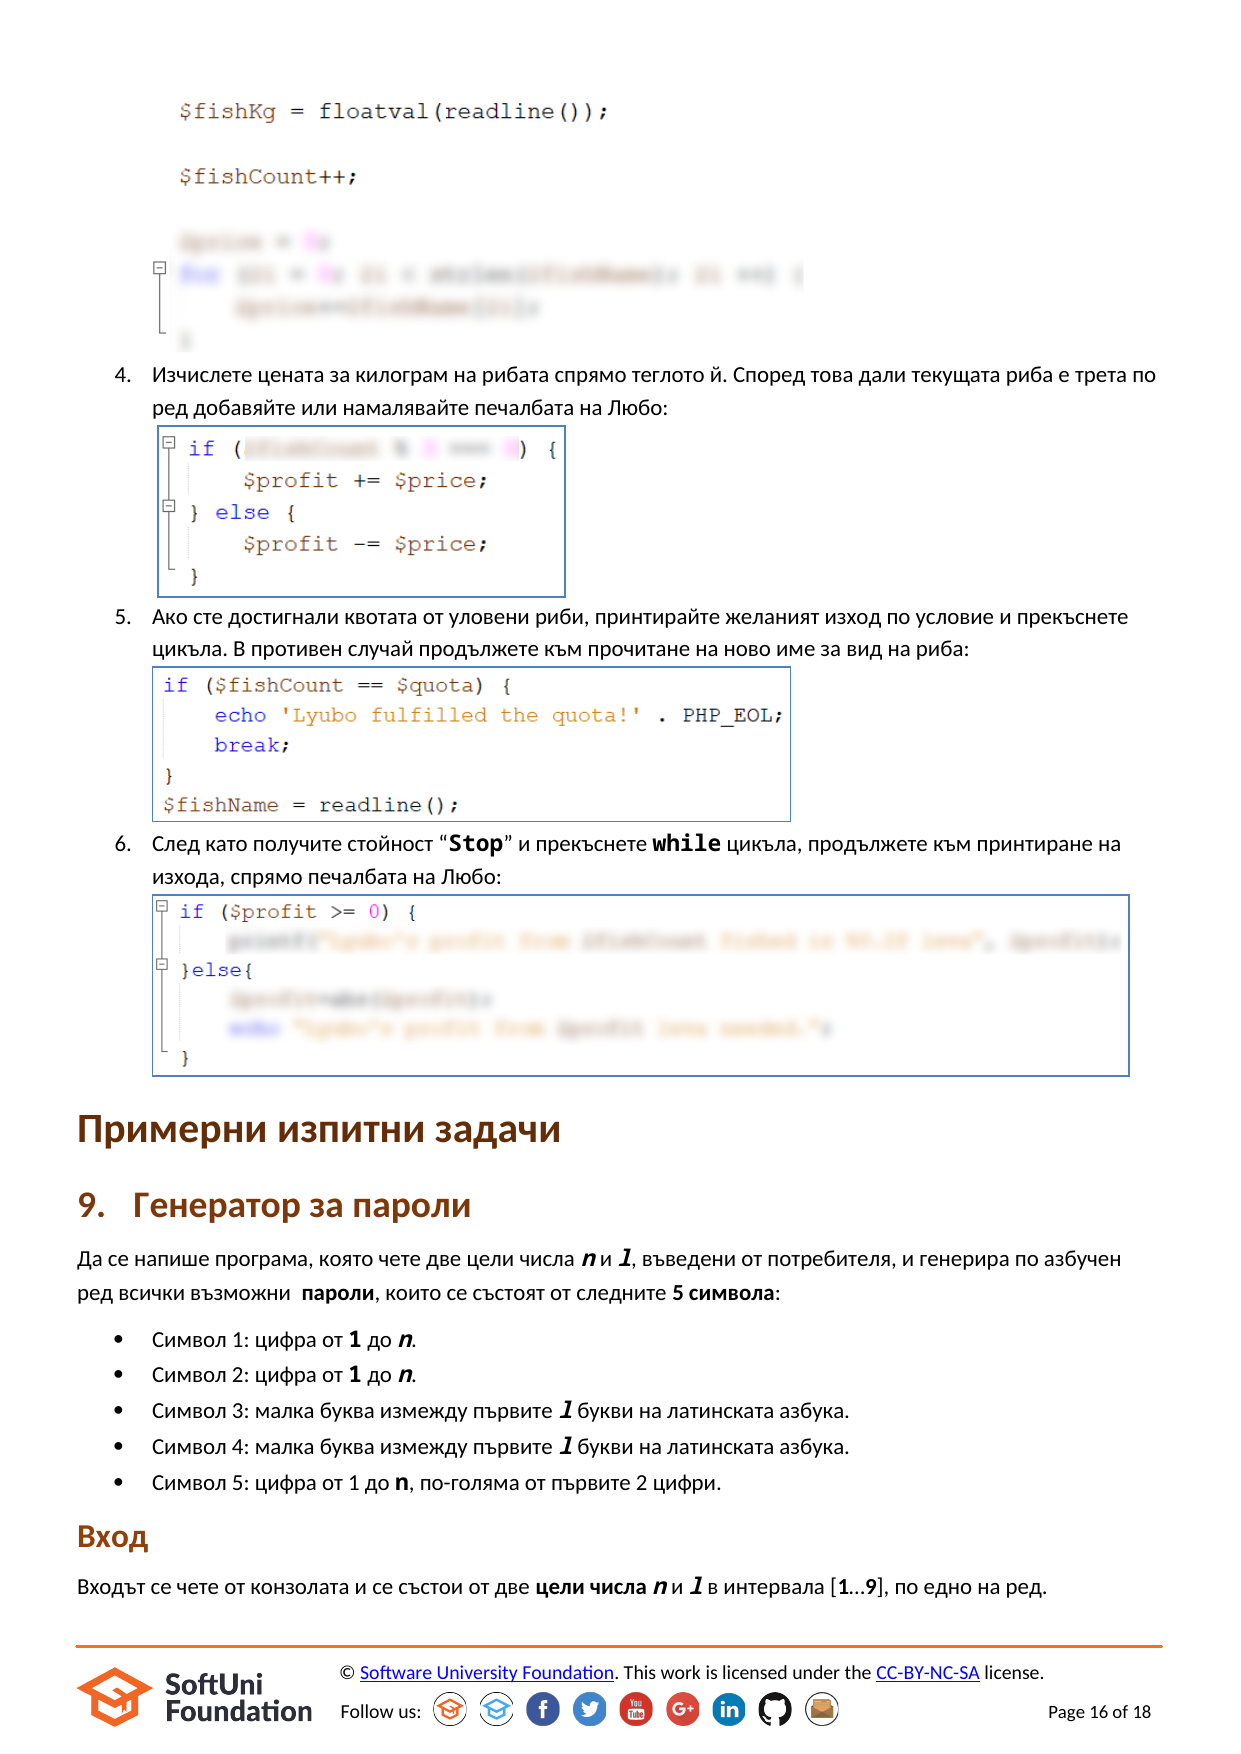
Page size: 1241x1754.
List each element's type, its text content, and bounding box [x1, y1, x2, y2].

picture [159, 427, 564, 596]
list Ако сте достигнали квотата от уловени риби, принтирайте желаният изход по условие и прекъснете цикъла. В противен случай продължете към прочитане на ново име за вид на риба: [114, 602, 1163, 662]
picture [433, 1692, 467, 1726]
list След като получите стойност “Stop” и прекъснете while цикъла, продължете към принтиране на изхода, спрямо печалбата на Любо: [114, 827, 1163, 890]
picture [736, 1716, 746, 1726]
subtitle Генератор за пароли [77, 1181, 1163, 1227]
picture [153, 668, 790, 821]
list Символ 5: цифра от 1 до n, по-голяма от първите 2 цифри. [114, 1466, 1163, 1497]
picture [712, 1693, 722, 1703]
picture [619, 1692, 653, 1726]
text Входът се чете от конзолата и се състои от две цели числа n и l в интервала [1…9], по едно на ред. [77, 1570, 1163, 1601]
picture [480, 1692, 513, 1726]
picture [727, 1707, 738, 1717]
picture [153, 896, 1128, 1075]
picture [736, 1693, 746, 1703]
picture [151, 95, 813, 357]
picture [573, 1692, 607, 1726]
picture [526, 1692, 560, 1726]
text Да се напише програма, която чете две цели числа n и l, въведени от потребителя, и генерира по азбучен ред всички възможни пароли, които се състоят от следните 5 символа: [77, 1242, 1163, 1306]
picture [805, 1692, 839, 1726]
list Символ 2: цифра от 1 до n. [114, 1358, 1163, 1390]
picture [666, 1692, 700, 1726]
picture [712, 1716, 722, 1726]
list Символ 3: малка буква измежду първите l букви на латинската азбука. [114, 1394, 1163, 1426]
subtitle Примерни изпитни задачи [77, 1102, 1163, 1153]
picture [758, 1692, 792, 1726]
picture [76, 1667, 312, 1727]
list Символ 4: малка буква измежду първите l букви на латинската азбука. [114, 1430, 1163, 1462]
list Изчислете цената за килограм на рибата спрямо теглото й. Според това дали текущата риба е трета по ред добавяйте или намалявайте печалбата на Любо: [114, 361, 1163, 421]
subtitle Вход [77, 1515, 1163, 1555]
list Символ 1: цифра от 1 до n. [114, 1322, 1163, 1354]
